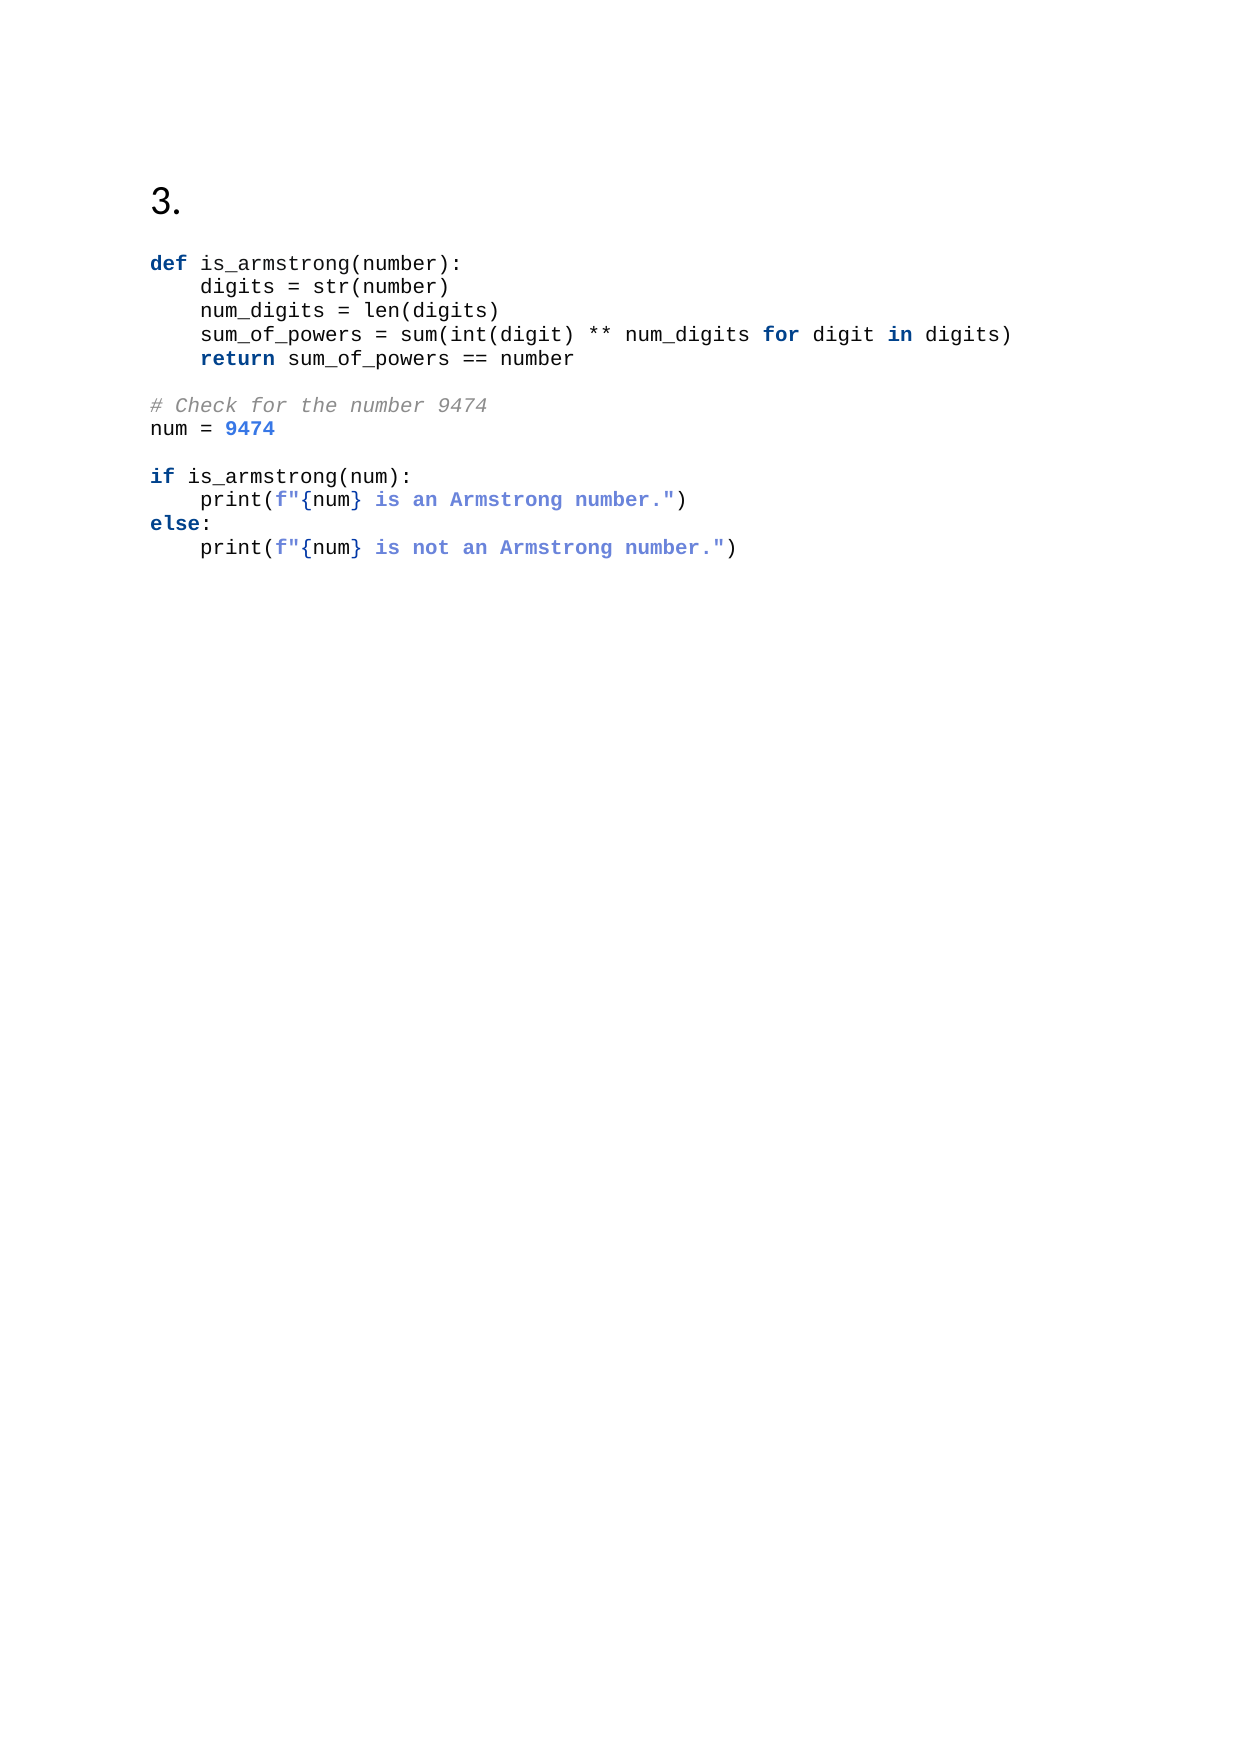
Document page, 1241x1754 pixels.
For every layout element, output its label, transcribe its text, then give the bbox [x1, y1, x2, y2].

text 3. [150, 174, 1090, 224]
text def is_armstrong(number): digits = str(number) num_digits = len(digits) sum_of_powers = sum(int(digit) ** num_digits for digit in digits) return sum_of_powers == number # Check for the number 9474 num = 9474 if is_armstrong(num): print(f"{num} is an Armstrong number.") else: print(f"{num} is not an Armstrong number.") [150, 253, 1090, 560]
